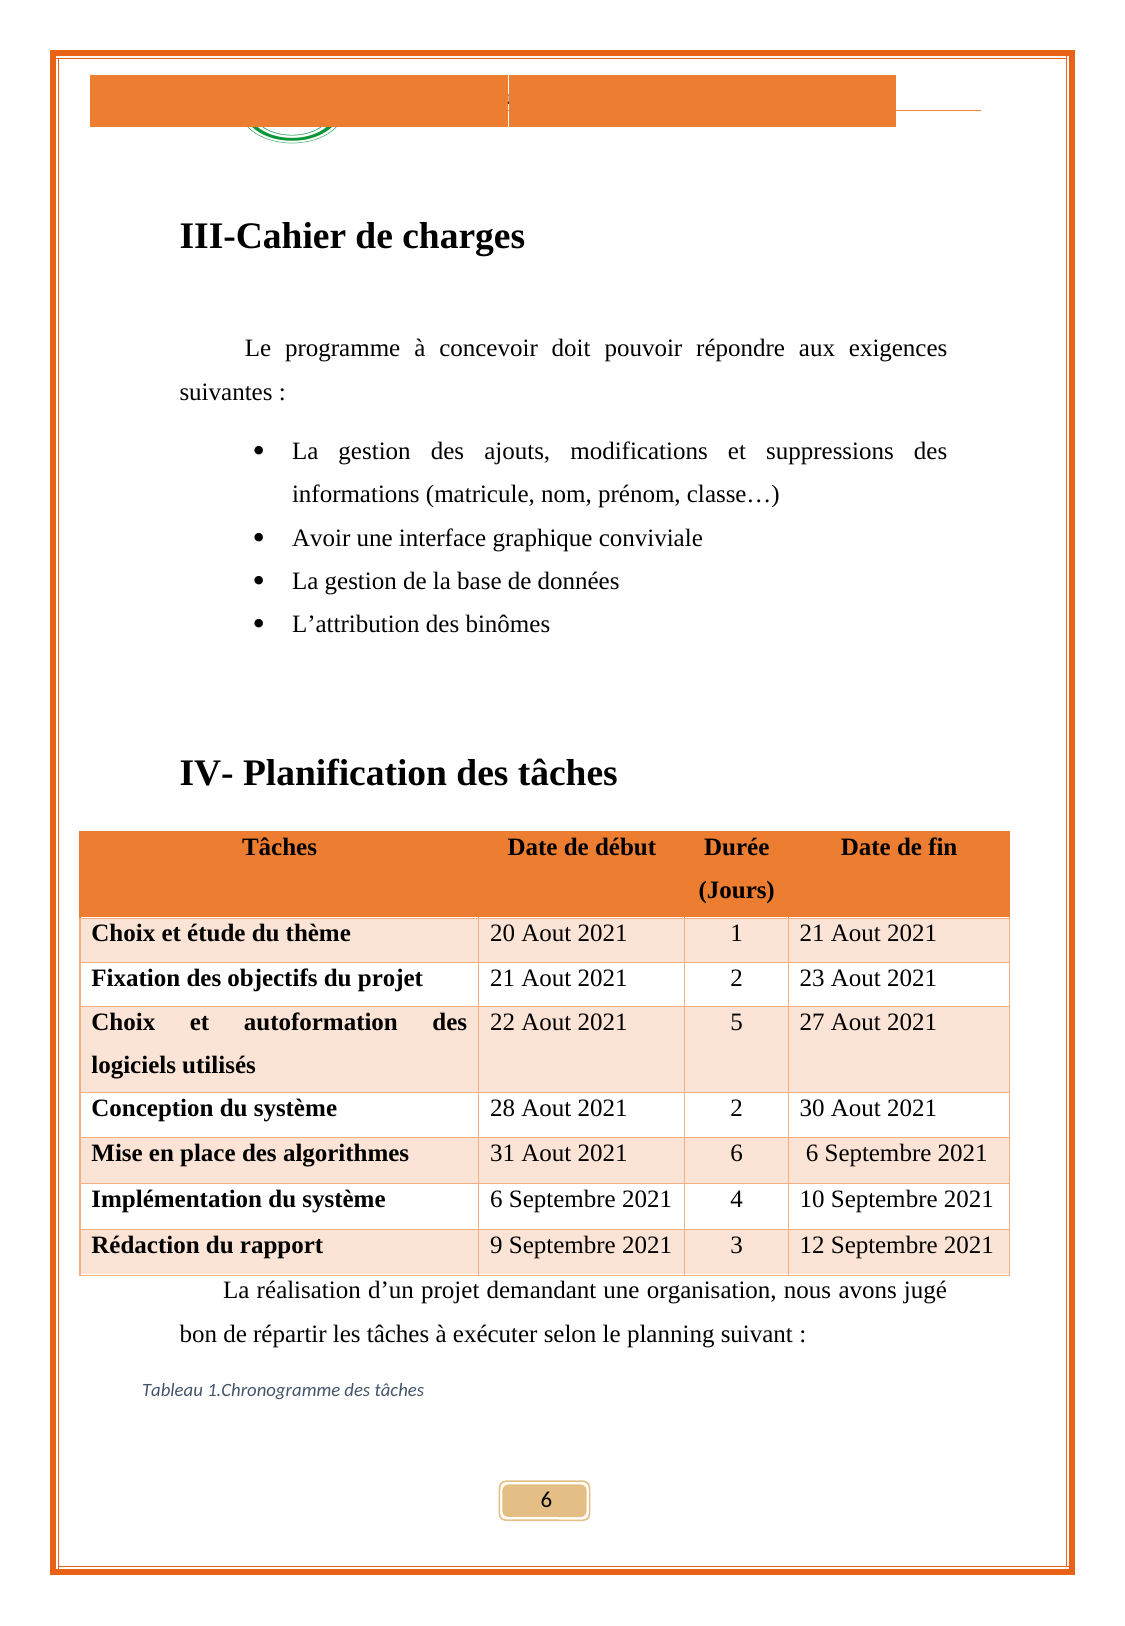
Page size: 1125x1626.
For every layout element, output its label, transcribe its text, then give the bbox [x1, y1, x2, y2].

table_header Durée (Jours) [685, 833, 788, 917]
table_cell Choix et étude du thème [81, 919, 478, 962]
table_cell Choix et autoformation des logiciels utilisés [81, 1007, 478, 1092]
table_header Date de fin [789, 833, 1009, 917]
table_cell 21 Aout 2021 [479, 963, 684, 1006]
table_cell 27 Aout 2021 [789, 1007, 1009, 1092]
picture [156, 75, 982, 146]
list La gestion de la base de données [254, 566, 948, 594]
table_cell Implémentation du système [81, 1184, 478, 1229]
text IV- Planification des tâches [179, 750, 948, 793]
table_cell 1 [685, 919, 788, 962]
table_cell 3 [685, 1230, 788, 1274]
table_cell 28 Aout 2021 [479, 1093, 684, 1137]
table_cell 5 [685, 1007, 788, 1092]
table_header Tâches [81, 833, 478, 917]
text Tableau 1.Chronogramme des tâches [142, 1378, 948, 1401]
table_cell Mise en place des algorithmes [81, 1138, 478, 1183]
table_cell 6 Septembre 2021 [479, 1184, 684, 1229]
table_cell 10 Septembre 2021 [789, 1184, 1009, 1229]
table_cell 30 Aout 2021 [789, 1093, 1009, 1137]
table_cell 4 [685, 1184, 788, 1229]
table_cell Fixation des objectifs du projet [81, 963, 478, 1006]
table_cell 23 Aout 2021 [789, 963, 1009, 1006]
table_cell 6 Septembre 2021 [789, 1138, 1009, 1183]
table_cell Conception du système [81, 1093, 478, 1137]
table_cell 31 Aout 2021 [479, 1138, 684, 1183]
list Avoir une interface graphique conviviale [254, 523, 948, 551]
table_cell 20 Aout 2021 [479, 919, 684, 962]
subtitle III-Cahier de charges [179, 214, 948, 257]
table_cell 6 [685, 1138, 788, 1183]
table_cell Rédaction du rapport [81, 1230, 478, 1274]
table_cell 2 [685, 963, 788, 1006]
table_cell 2 [685, 1093, 788, 1137]
table_cell 9 Septembre 2021 [479, 1230, 684, 1274]
table_header Date de début [479, 833, 684, 917]
table_cell 12 Septembre 2021 [789, 1230, 1009, 1274]
table_cell 22 Aout 2021 [479, 1007, 684, 1092]
text Le programme à concevoir doit pouvoir répondre aux exigences suivantes : [179, 333, 948, 405]
list La gestion des ajouts, modifications et suppressions des informations (matricule, nom, prénom, classe…) [254, 436, 948, 508]
table_cell 21 Aout 2021 [789, 919, 1009, 962]
list L’attribution des binômes [254, 609, 948, 638]
text La réalisation d’un projet demandant une organisation, nous avons jugé bon de répartir les tâches à exécuter selon le planning suivant : [179, 1276, 948, 1347]
